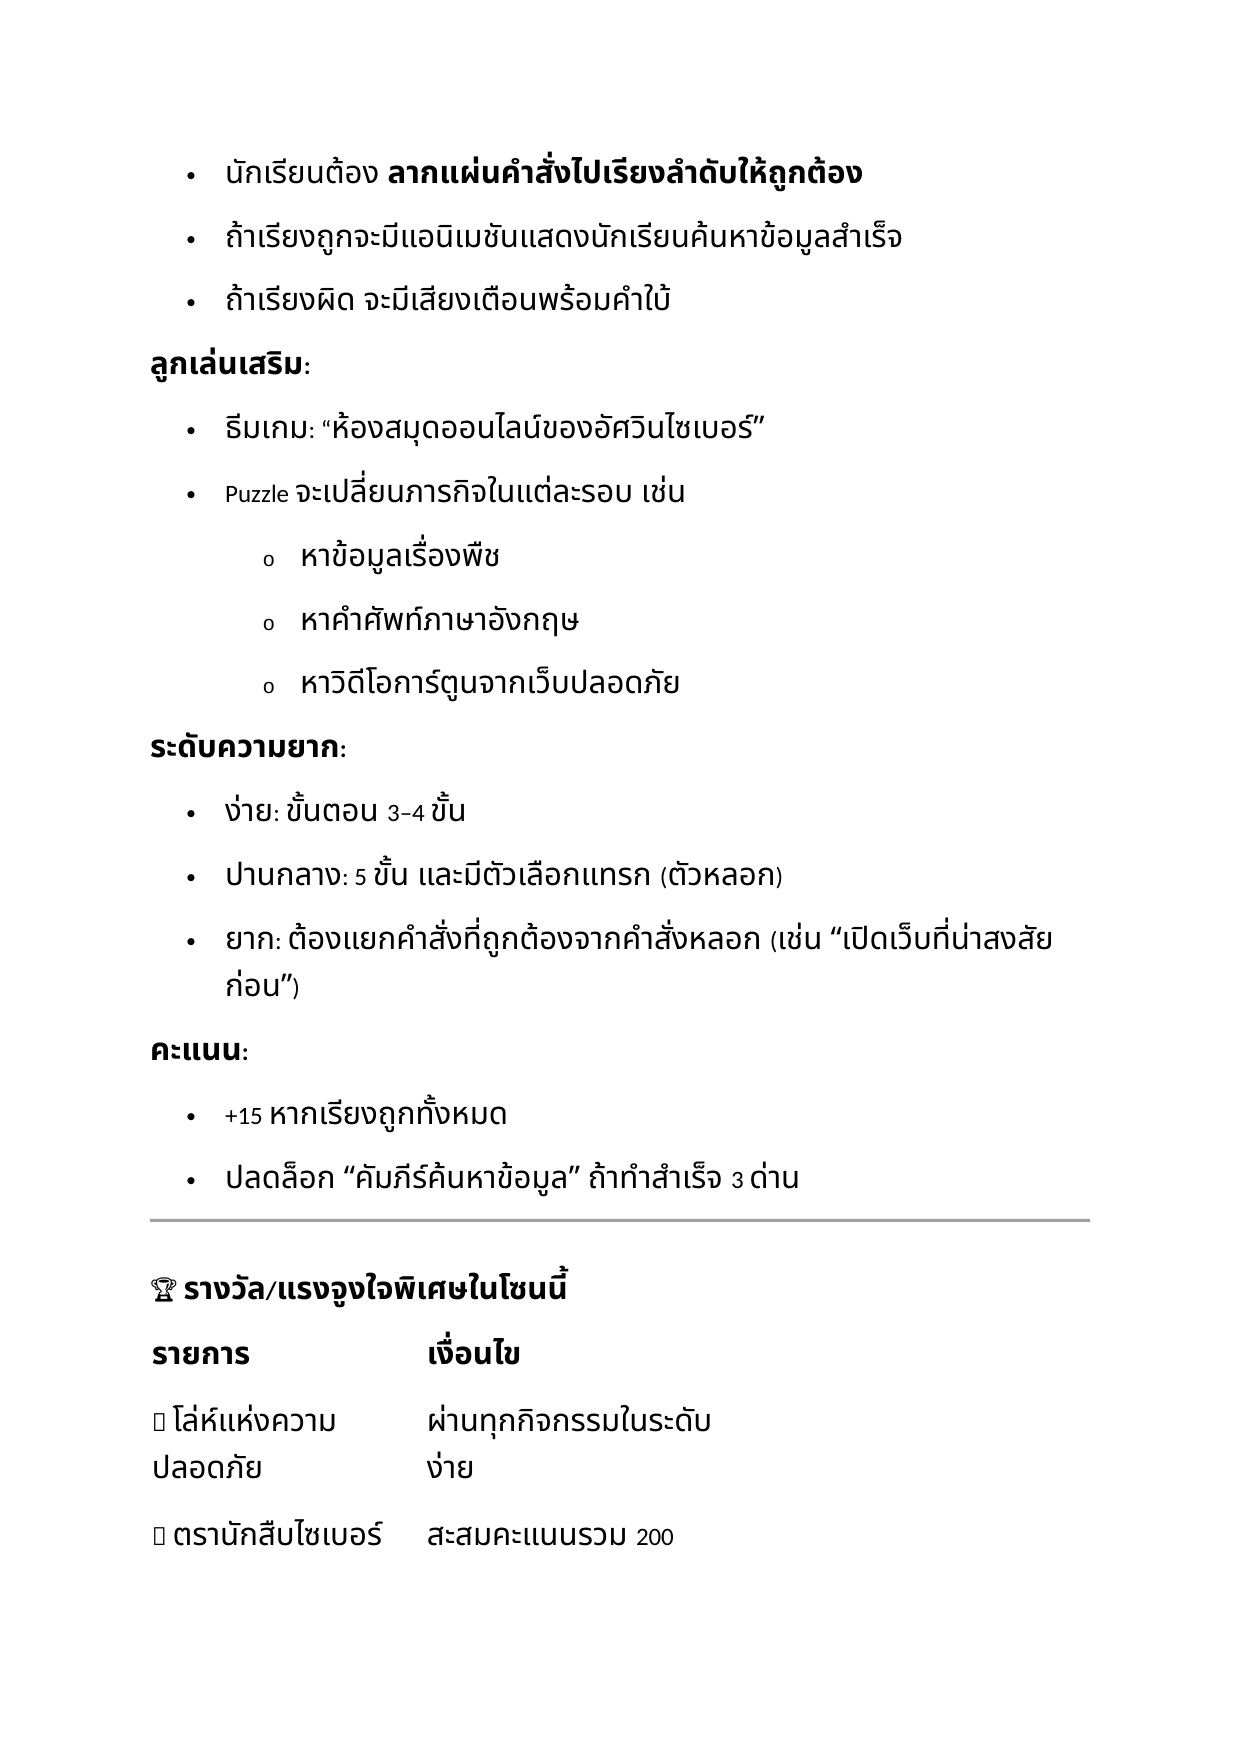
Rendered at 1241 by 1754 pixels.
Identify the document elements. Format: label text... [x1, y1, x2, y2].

table_cell สะสมคะแนนรวม 200 คะแนนขึ้นไป [425, 1511, 739, 1578]
text ระดับความยาก: [150, 725, 1090, 772]
list หาข้อมูลเรื่องพืช [262, 533, 1090, 580]
table_header เงื่อนไข [425, 1330, 739, 1397]
table_cell 🔰 โล่ห์แห่งความปลอดภัย [150, 1397, 425, 1511]
list นักเรียนต้อง ลากแผ่นคำสั่งไปเรียงลำดับให้ถูกต้อง [187, 150, 1090, 197]
list ปานกลาง: 5 ขั้น และมีตัวเลือกแทรก (ตัวหลอก) [187, 852, 1090, 899]
list หาคำศัพท์ภาษาอังกฤษ [262, 597, 1090, 644]
list ถ้าเรียงผิด จะมีเสียงเตือนพร้อมคำใบ้ [187, 278, 1090, 325]
table_cell ผ่านทุกกิจกรรมในระดับง่าย [425, 1397, 739, 1511]
text คะแนน: [150, 1027, 1090, 1074]
text ลูกเล่นเสริม: [150, 342, 1090, 389]
list Puzzle จะเปลี่ยนภารกิจในแต่ละรอบ เช่น [187, 469, 1090, 516]
list ถ้าเรียงถูกจะมีแอนิเมชันแสดงนักเรียนค้นหาข้อมูลสำเร็จ [187, 214, 1090, 261]
list ปลดล็อก “คัมภีร์ค้นหาข้อมูล” ถ้าทำสำเร็จ 3 ด่าน [187, 1155, 1090, 1202]
table_cell 🧠 ตรานักสืบไซเบอร์ [150, 1511, 425, 1578]
list ธีมเกม: “ห้องสมุดออนไลน์ของอัศวินไซเบอร์” [187, 405, 1090, 453]
list ยาก: ต้องแยกคำสั่งที่ถูกต้องจากคำสั่งหลอก (เช่น “เปิดเว็บที่น่าสงสัยก่อน”) [187, 916, 1090, 1011]
list ง่าย: ขั้นตอน 3–4 ขั้น [187, 788, 1090, 836]
list หาวิดีโอการ์ตูนจากเว็บปลอดภัย [262, 661, 1090, 708]
text 🏆 รางวัล/แรงจูงใจพิเศษในโซนนี้ [150, 1266, 1090, 1313]
table_header รายการ [150, 1330, 425, 1397]
list +15 หากเรียงถูกทั้งหมด [187, 1091, 1090, 1138]
